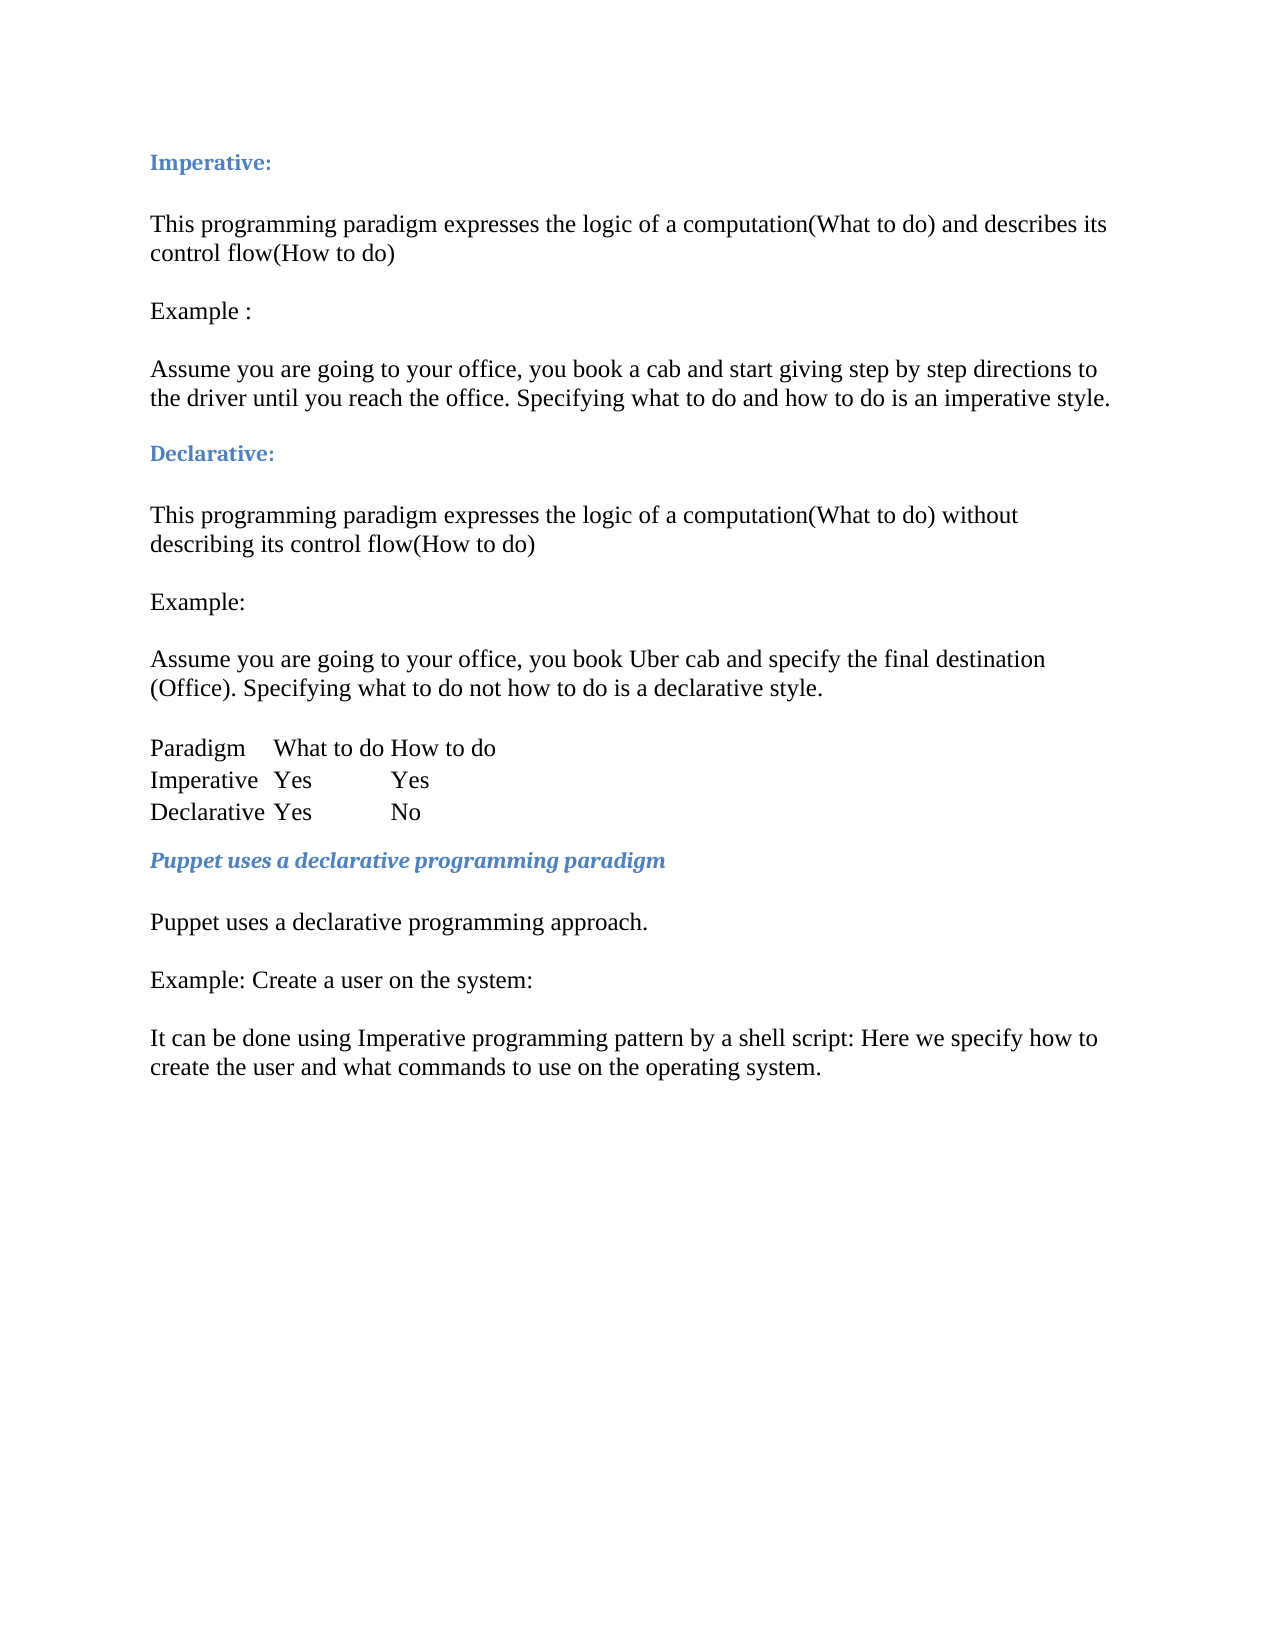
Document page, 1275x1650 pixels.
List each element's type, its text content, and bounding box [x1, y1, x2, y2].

text Example: Create a user on the system: [150, 965, 1125, 994]
text Puppet uses a declarative programming approach. [150, 907, 1125, 936]
table_cell Yes [389, 763, 502, 795]
text Example: [150, 587, 1125, 615]
subtitle Declarative: [150, 441, 1125, 467]
table_cell Imperative [149, 763, 271, 795]
table_cell No [389, 795, 502, 827]
text Assume you are going to your office, you book a cab and start giving step by step directions to the driver until you reach the office. Specifying what to do and how to do is an imperative style. [150, 354, 1125, 411]
table_header What to do [271, 731, 389, 763]
table_header Paradigm [149, 731, 271, 763]
table_cell Declarative [149, 795, 271, 827]
text Example : [150, 296, 1125, 325]
table_cell Yes [271, 795, 389, 827]
table_cell Yes [271, 763, 389, 795]
text This programming paradigm expresses the logic of a computation(What to do) and describes its control flow(How to do) [150, 209, 1125, 267]
text It can be done using Imperative programming pattern by a shell script: Here we specify how to create the user and what commands to use on the operating system. [150, 1023, 1125, 1080]
text This programming paradigm expresses the logic of a computation(What to do) without describing its control flow(How to do) [150, 500, 1125, 557]
table_header How to do [389, 731, 502, 763]
text Assume you are going to your office, you book Uber cab and specify the final destination (Office). Specifying what to do not how to do is a declarative style. [150, 644, 1125, 702]
subtitle Puppet uses a declarative programming paradigm [150, 848, 1125, 874]
subtitle Imperative: [150, 150, 1125, 176]
